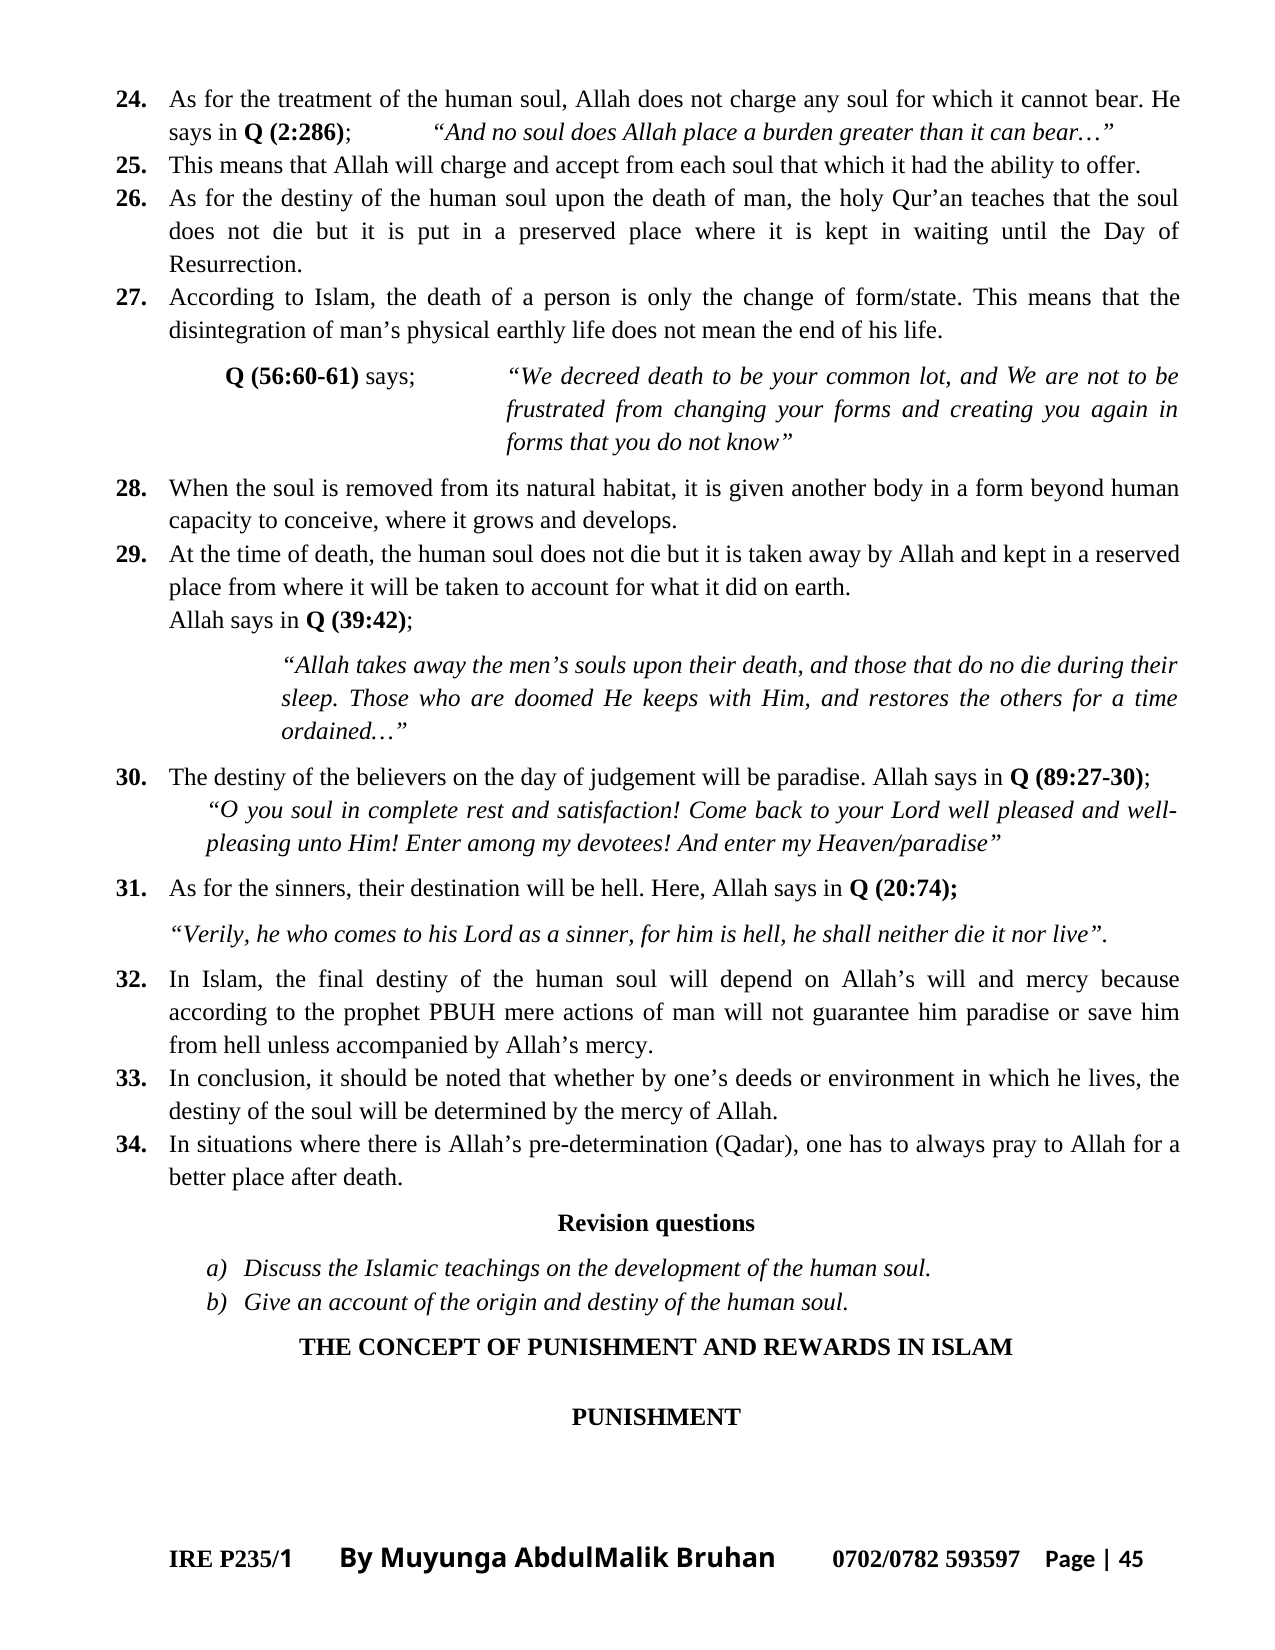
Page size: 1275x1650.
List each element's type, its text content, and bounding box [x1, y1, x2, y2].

list As for the sinners, their destination will be hell. Here, Allah says in Q (20:74); [131, 873, 1181, 902]
text “Verily, he who comes to his Lord as a sinner, for him is hell, he shall neither die it nor live”. [131, 919, 1181, 948]
text THE CONCEPT OF PUNISHMENT AND REWARDS IN ISLAM [131, 1332, 1181, 1361]
list When the soul is removed from its natural habitat, it is given another body in a form beyond human capacity to conceive, where it grows and develops. [131, 473, 1181, 534]
text PUNISHMENT [131, 1402, 1181, 1431]
list In conclusion, it should be noted that whether by one’s deeds or environment in which he lives, the destiny of the soul will be determined by the mercy of Allah. [131, 1063, 1181, 1125]
list As for the treatment of the human soul, Allah does not charge any soul for which it cannot bear. He says in Q (2:286); “And no soul does Allah place a burden greater than it can bear…” [131, 84, 1181, 146]
list Discuss the Islamic teachings on the development of the human soul. [206, 1253, 1181, 1282]
list Allah says in Q (39:42); [169, 605, 1181, 633]
text “Allah takes away the men’s souls upon their death, and those that do no die during their sleep. Those who are doomed He keeps with Him, and restores the others for a time ordained…” [281, 650, 1181, 745]
text Q (56:60-61) says; “We decreed death to be your common lot, and are not to be frustrated from changing your forms and creating you again in forms that you do not know” [225, 361, 1181, 456]
list “ you soul in complete rest and satisfaction! Come back to your Lord well pleased and well-pleasing unto Him! Enter among my devotees! And enter my Heaven/paradise” [206, 795, 1181, 857]
list Give an account of the origin and destiny of the human soul. [206, 1287, 1181, 1315]
list In Islam, the final destiny of the human soul will depend on Allah’s will and mercy because according to the prophet PBUH mere actions of man will not guarantee him paradise or save him from hell unless accompanied by Allah’s mercy. [131, 964, 1181, 1059]
list As for the destiny of the human soul upon the death of man, the holy Qur’an teaches that the soul does not die but it is put in a preserved place where it is kept in waiting until the Day of Resurrection. [131, 183, 1181, 278]
list In situations where there is Allah’s pre-determination (Qadar), one has to always pray to Allah for a better place after death. [131, 1129, 1181, 1191]
text Revision questions [131, 1208, 1181, 1237]
list At the time of death, the human soul does not die but it is taken away by Allah and kept in a reserved place from where it will be taken to account for what it did on earth. [131, 539, 1181, 600]
list The destiny of the believers on the day of judgement will be paradise. Allah says in Q (89:27-30); [131, 762, 1181, 791]
list This means that Allah will charge and accept from each soul that which it had the ability to offer. [131, 150, 1181, 179]
list According to Islam, the death of a person is only the change of form/state. This means that the disintegration of man’s physical earthly life does not mean the end of his life. [131, 282, 1181, 344]
